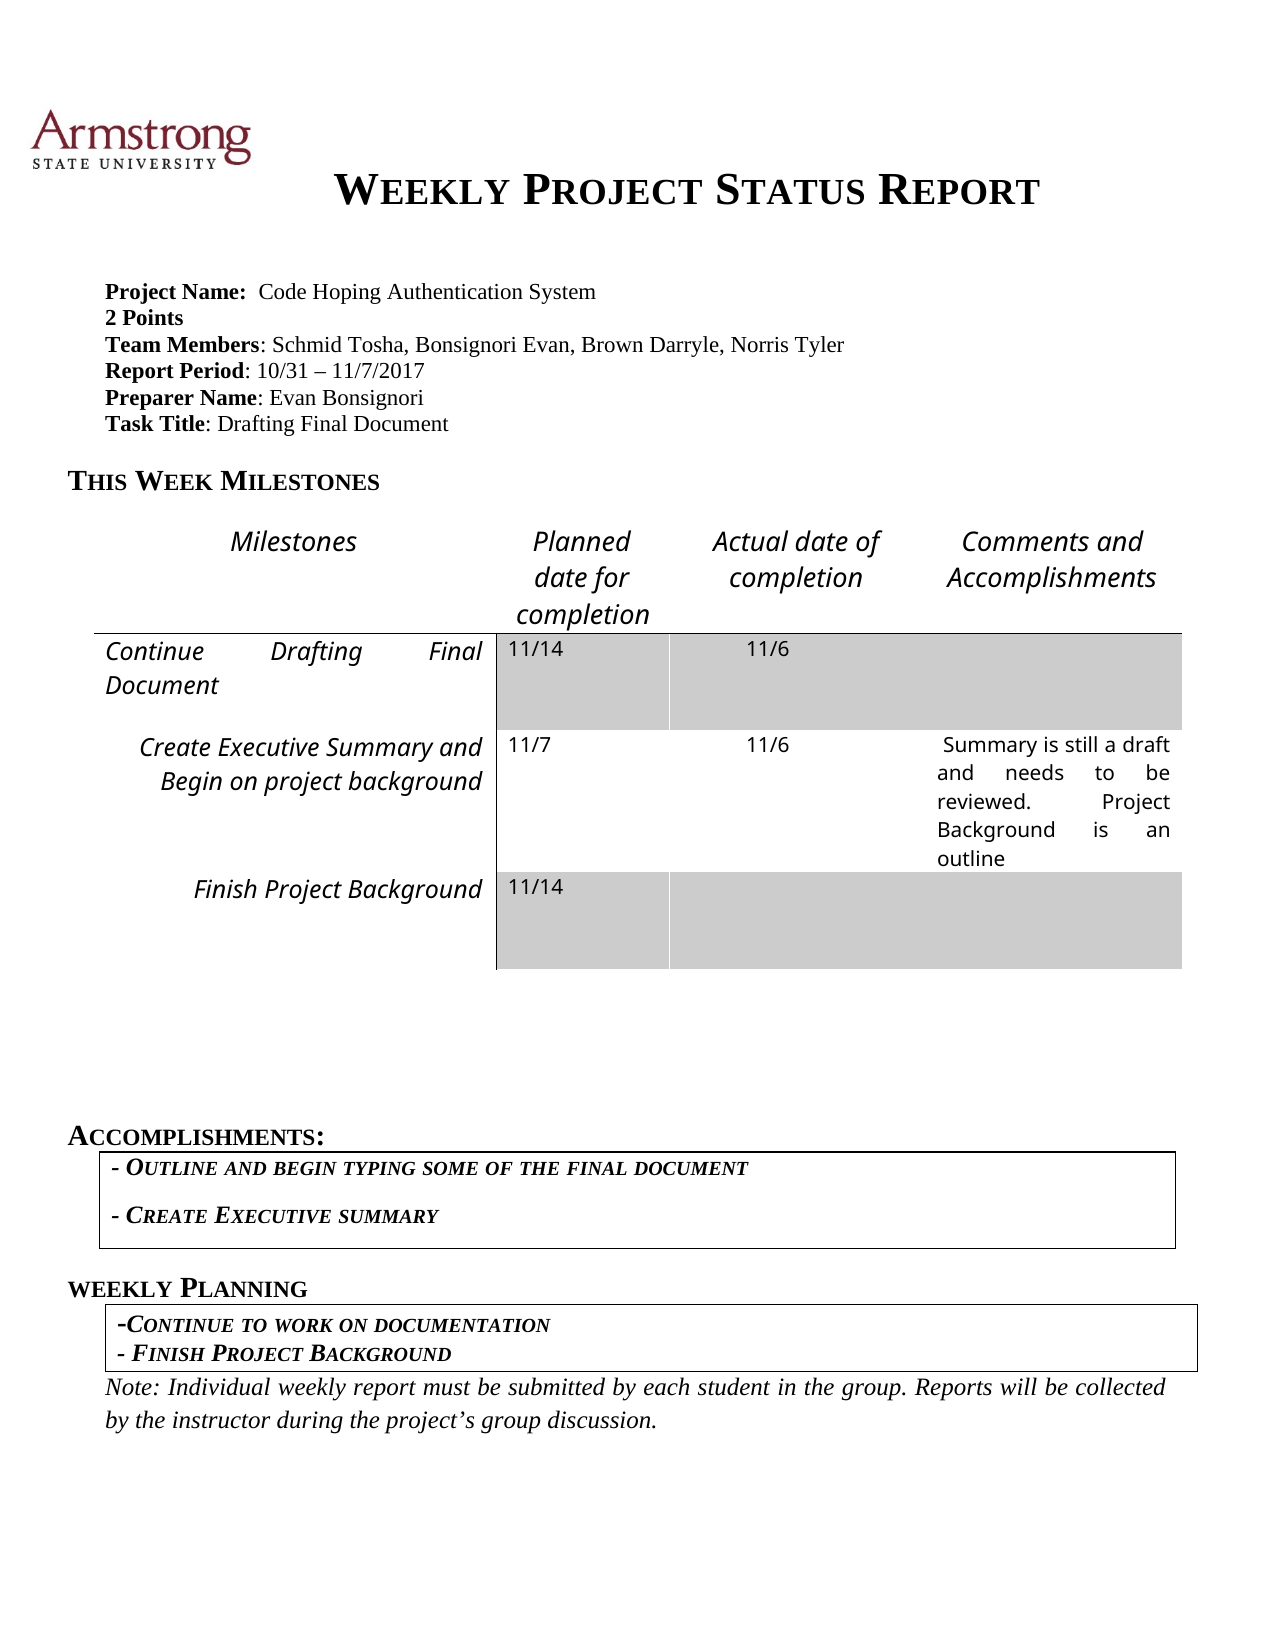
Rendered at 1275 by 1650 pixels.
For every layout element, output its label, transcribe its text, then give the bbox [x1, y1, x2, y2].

table_header Planned date for completion [496, 522, 669, 633]
text Preparer Name: Evan Bonsignori [105, 383, 1170, 410]
picture [27, 105, 255, 178]
text Team Members: Schmid Tosha, Bonsignori Evan, Brown Darryle, Norris Tyler [105, 331, 1170, 357]
table_cell Continue Drafting Final Document [94, 634, 496, 730]
table_header Actual date of completion [670, 522, 926, 633]
table_header -Continue to work on documentation - Finish Project Background [106, 1305, 1197, 1371]
table_cell [926, 634, 1182, 730]
subtitle Weekly Project Status Report [105, 162, 1170, 214]
table_header - Outline and begin typing some of the final document - Create Executive summary [100, 1153, 1175, 1247]
table_header Milestones [94, 522, 496, 633]
text weekly Planning [67, 1270, 1170, 1304]
table_cell 11/7 [497, 730, 669, 872]
table_cell Create Executive Summary and Begin on project background [94, 730, 496, 872]
text Note: Individual weekly report must be submitted by each student in the group. Reports will be collected by the instructor during the project’s group discussion. [105, 1372, 1170, 1433]
table_cell [926, 872, 1182, 969]
table_cell 11/14 [497, 634, 669, 730]
text Report Period: 10/31 – 11/7/2017 [105, 357, 1170, 383]
text Project Name: Code Hoping Authentication System 2 Points [105, 278, 1170, 331]
table_cell 11/14 [497, 872, 669, 969]
text Task Title: Drafting Final Document [39, 410, 1170, 436]
table_cell 11/6 [670, 730, 926, 872]
text Accomplishments: [67, 1118, 1170, 1151]
table_cell Finish Project Background [94, 872, 496, 969]
table_cell [670, 872, 926, 969]
table_header Comments and Accomplishments [926, 522, 1182, 633]
text This Week Milestones [39, 463, 1170, 496]
table_cell 11/6 [670, 634, 926, 730]
table_cell Summary is still a draft and needs to be reviewed. Project Background is an outline [926, 730, 1182, 872]
